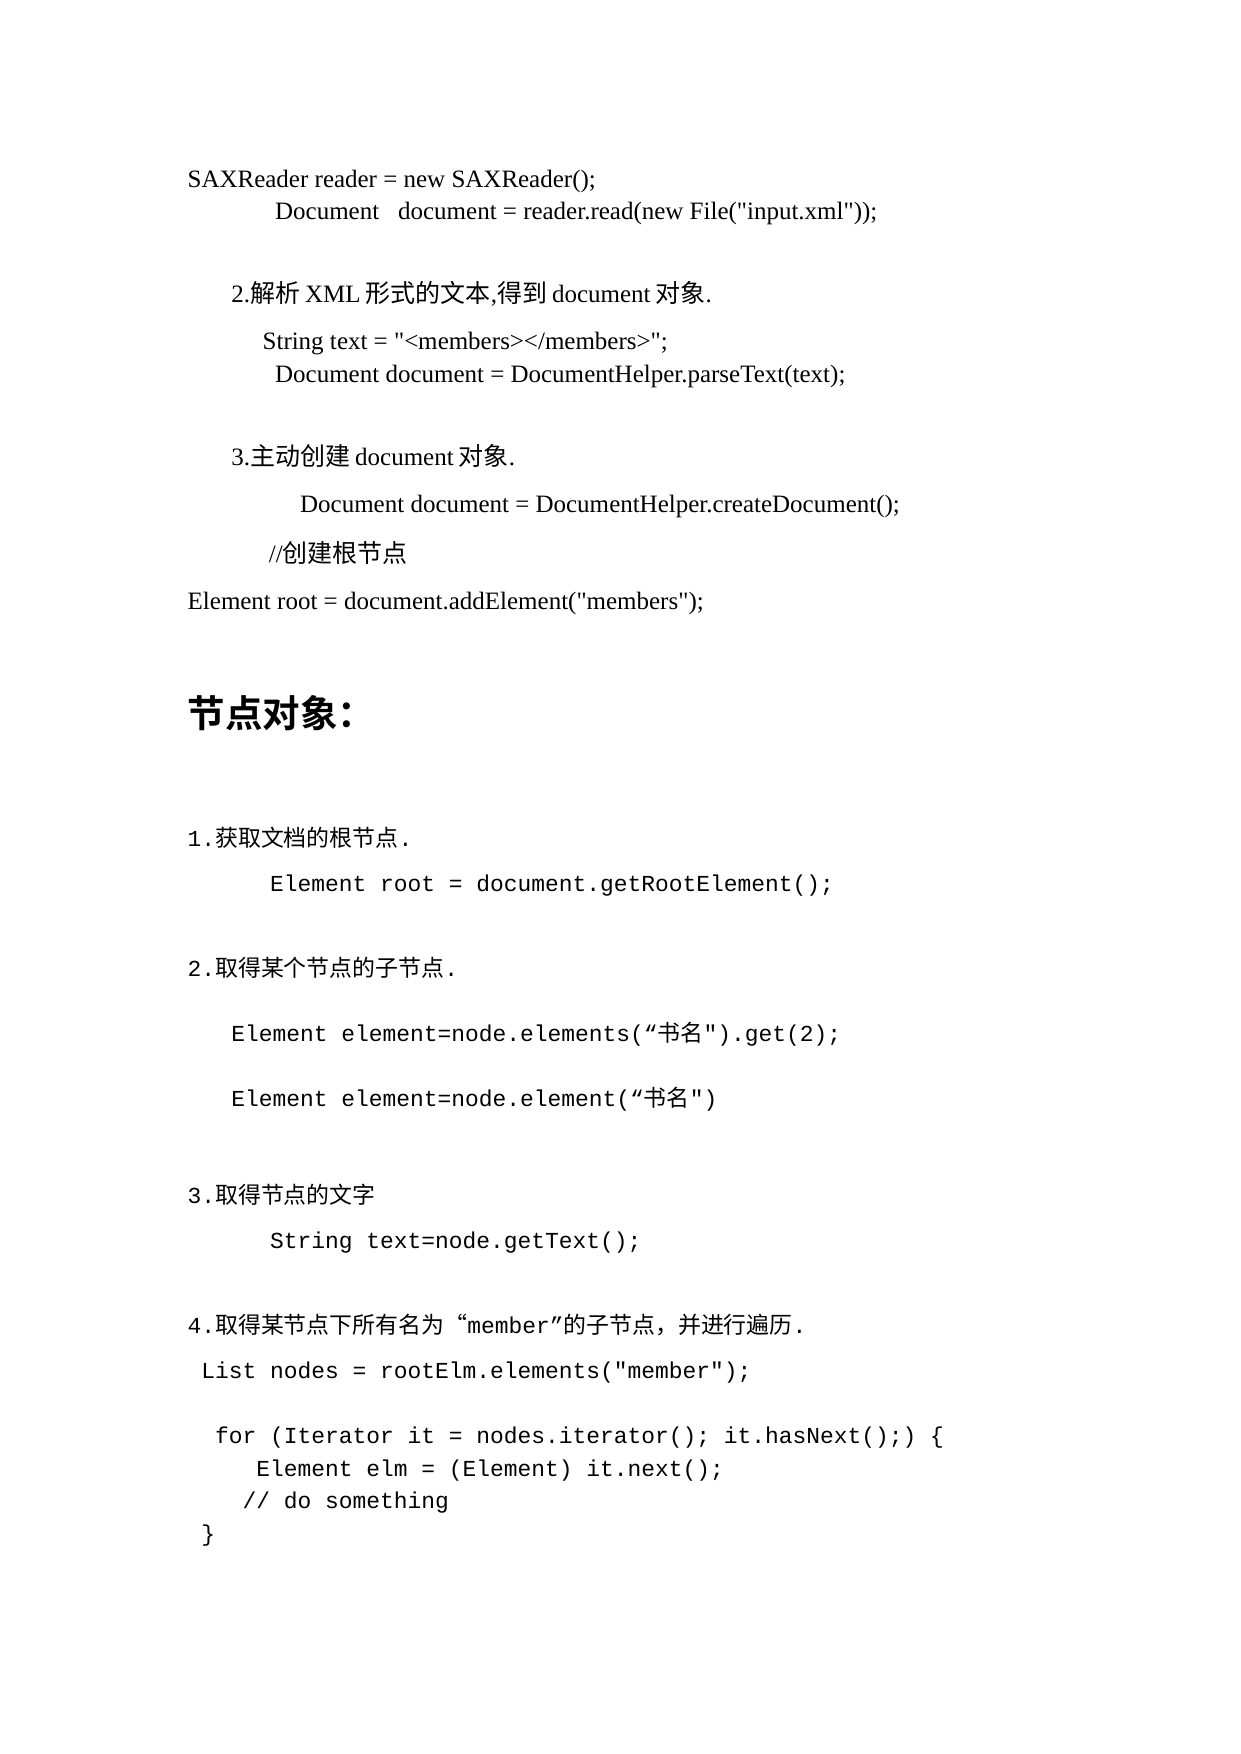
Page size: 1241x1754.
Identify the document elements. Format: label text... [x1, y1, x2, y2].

text Element root = document.getRootElement(); [187, 869, 1053, 902]
text 3.主动创建document对象. [187, 422, 1053, 487]
text 2.解析XML形式的文本,得到document对象. [187, 259, 1053, 324]
text Element element=node.element(“书名") [187, 1064, 1053, 1129]
subtitle 节点对象： [187, 679, 1053, 744]
text 1.获取文档的根节点. [187, 804, 1053, 869]
text Element element=node.elements(“书名").get(2); [187, 999, 1053, 1064]
text Element root = document.addElement("members"); [187, 584, 1053, 617]
text 2.取得某个节点的子节点. [187, 934, 1053, 999]
text String text = "<members></members>"; Document document = DocumentHelper.parseText(text); [187, 324, 1053, 389]
text String text=node.getText(); [187, 1227, 1053, 1259]
text 4.取得某节点下所有名为“member”的子节点，并进行遍历. List nodes = rootElm.elements("member"); for (Iterator it = nodes.iterator(); it.hasNext();) { Element elm = (Element) it.next(); // do something } [187, 1292, 1053, 1552]
text 3.取得节点的文字 [187, 1162, 1053, 1227]
text SAXReader reader = new SAXReader(); Document document = reader.read(new File("input.xml")); [187, 162, 1053, 227]
text Document document = DocumentHelper.createDocument(); //创建根节点 [187, 487, 1053, 584]
